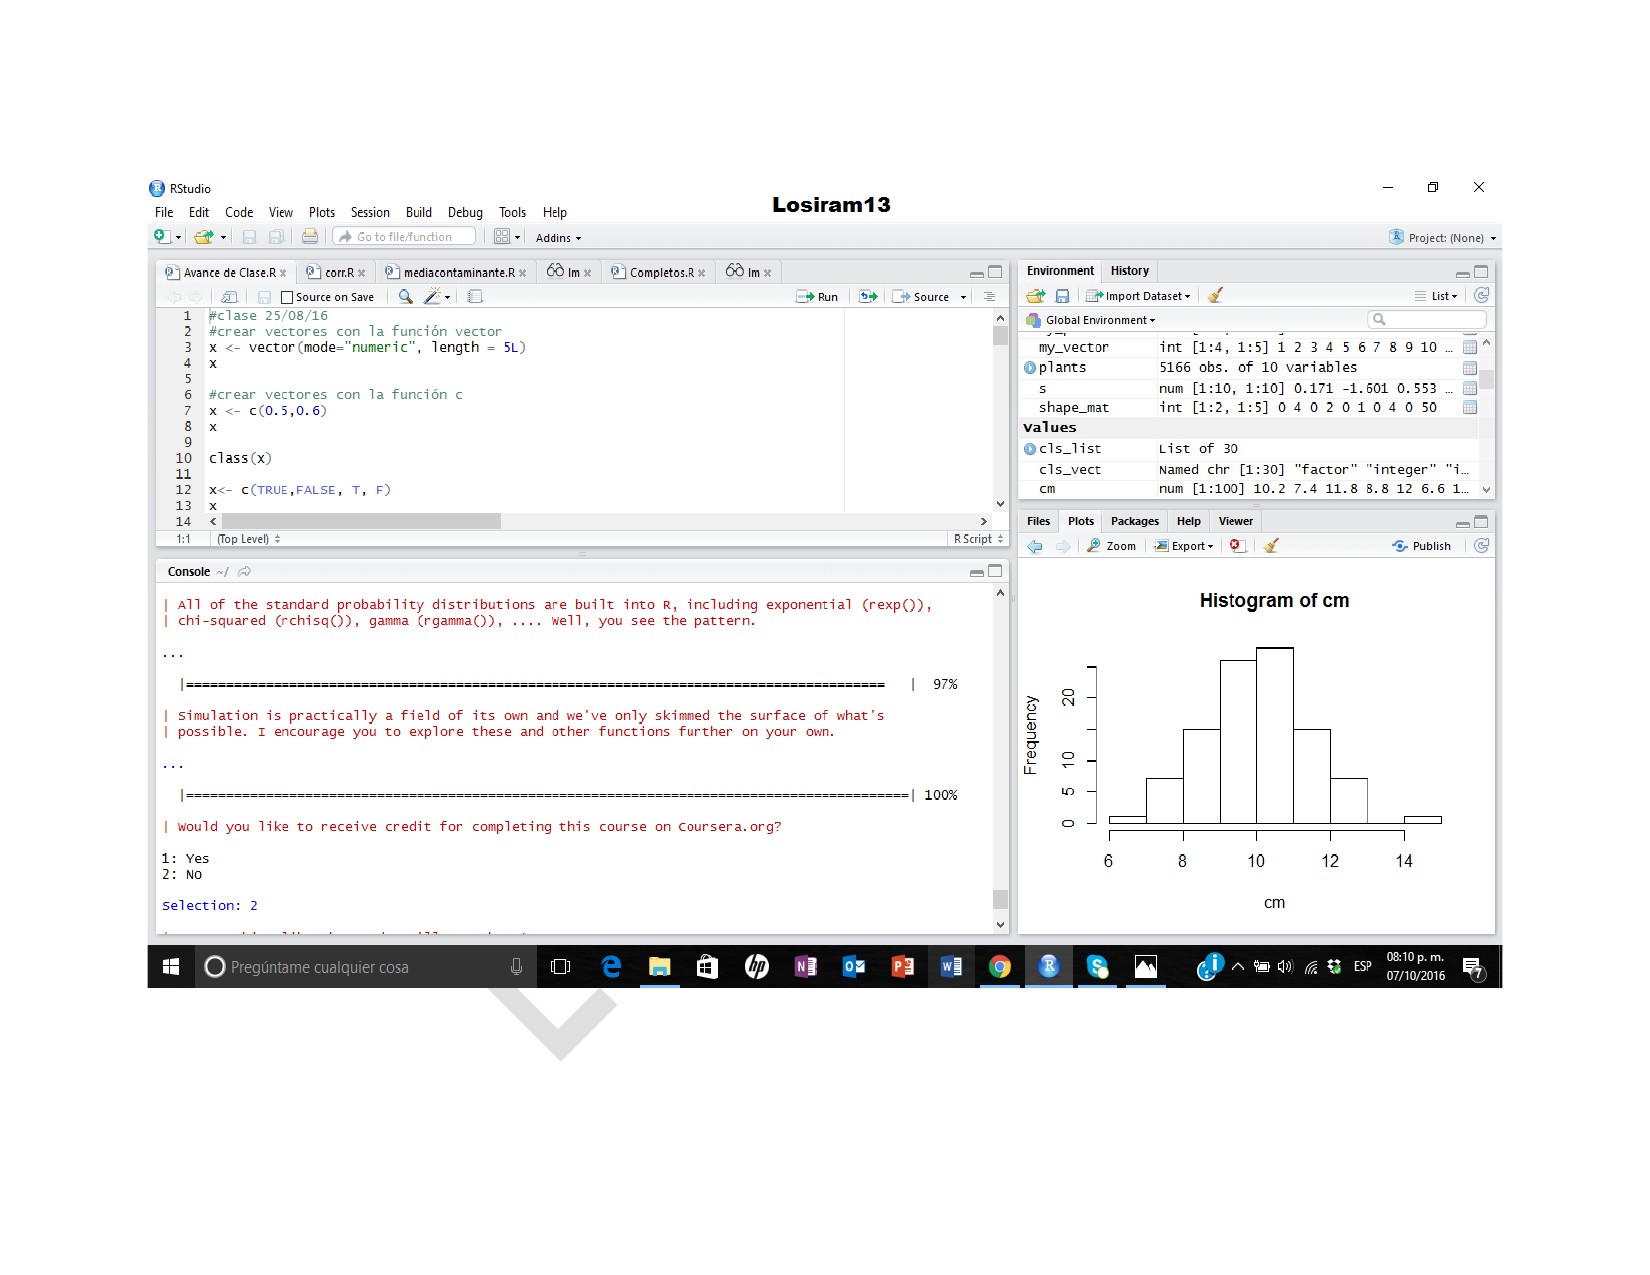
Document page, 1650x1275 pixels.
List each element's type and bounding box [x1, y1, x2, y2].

picture [147, 177, 1503, 988]
